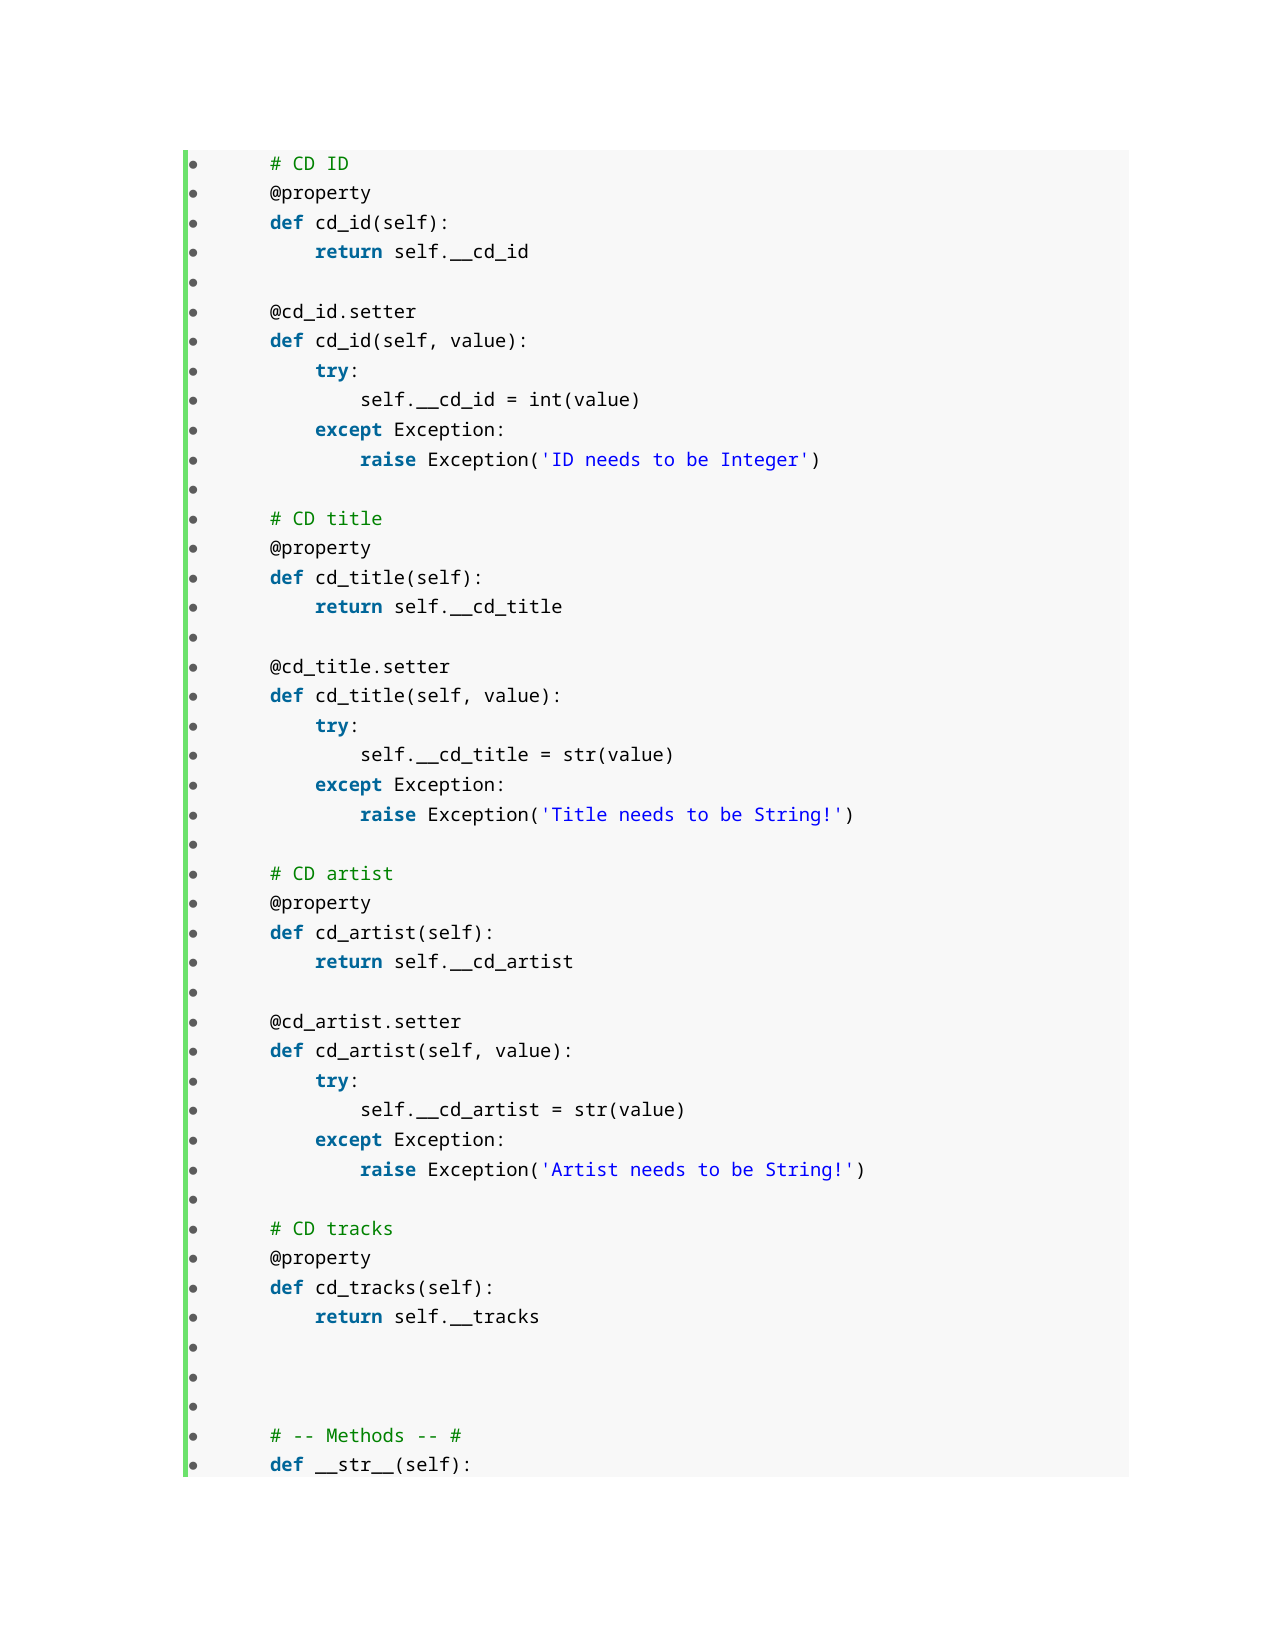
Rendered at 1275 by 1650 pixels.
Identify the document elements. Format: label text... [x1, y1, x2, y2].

list # CD artist [188, 860, 1129, 886]
list def cd_id(self, value): [188, 327, 1129, 353]
list try: [188, 1067, 1129, 1093]
list return self.__cd_artist [188, 949, 1129, 974]
list @property [188, 1244, 1129, 1270]
list @property [188, 179, 1129, 205]
list self.__cd_id = int(value) [188, 387, 1129, 412]
list def cd_tracks(self): [188, 1274, 1129, 1300]
list return self.__tracks [188, 1304, 1129, 1329]
list self.__cd_artist = str(value) [188, 1097, 1129, 1122]
list self.__cd_title = str(value) [188, 742, 1129, 767]
list return self.__cd_title [188, 594, 1129, 619]
list def __str__(self): [188, 1452, 1129, 1477]
list def cd_title(self, value): [188, 682, 1129, 708]
list return self.__cd_id [188, 239, 1129, 264]
list # -- Methods -- # [188, 1422, 1129, 1448]
list @cd_id.setter [188, 298, 1129, 323]
list raise Exception('Title needs to be String!') [188, 801, 1129, 826]
list def cd_artist(self, value): [188, 1037, 1129, 1063]
list @property [188, 534, 1129, 560]
list def cd_id(self): [188, 209, 1129, 235]
list @cd_artist.setter [188, 1008, 1129, 1033]
list raise Exception('Artist needs to be String!') [188, 1156, 1129, 1181]
list try: [188, 357, 1129, 383]
list @cd_title.setter [188, 653, 1129, 678]
list raise Exception('ID needs to be Integer') [188, 446, 1129, 471]
list # CD tracks [188, 1215, 1129, 1241]
list except Exception: [188, 1126, 1129, 1152]
list @property [188, 889, 1129, 915]
list # CD title [188, 505, 1129, 531]
list try: [188, 712, 1129, 738]
list # CD ID [188, 150, 1129, 176]
list except Exception: [188, 416, 1129, 442]
list def cd_artist(self): [188, 919, 1129, 945]
list except Exception: [188, 771, 1129, 797]
list def cd_title(self): [188, 564, 1129, 590]
